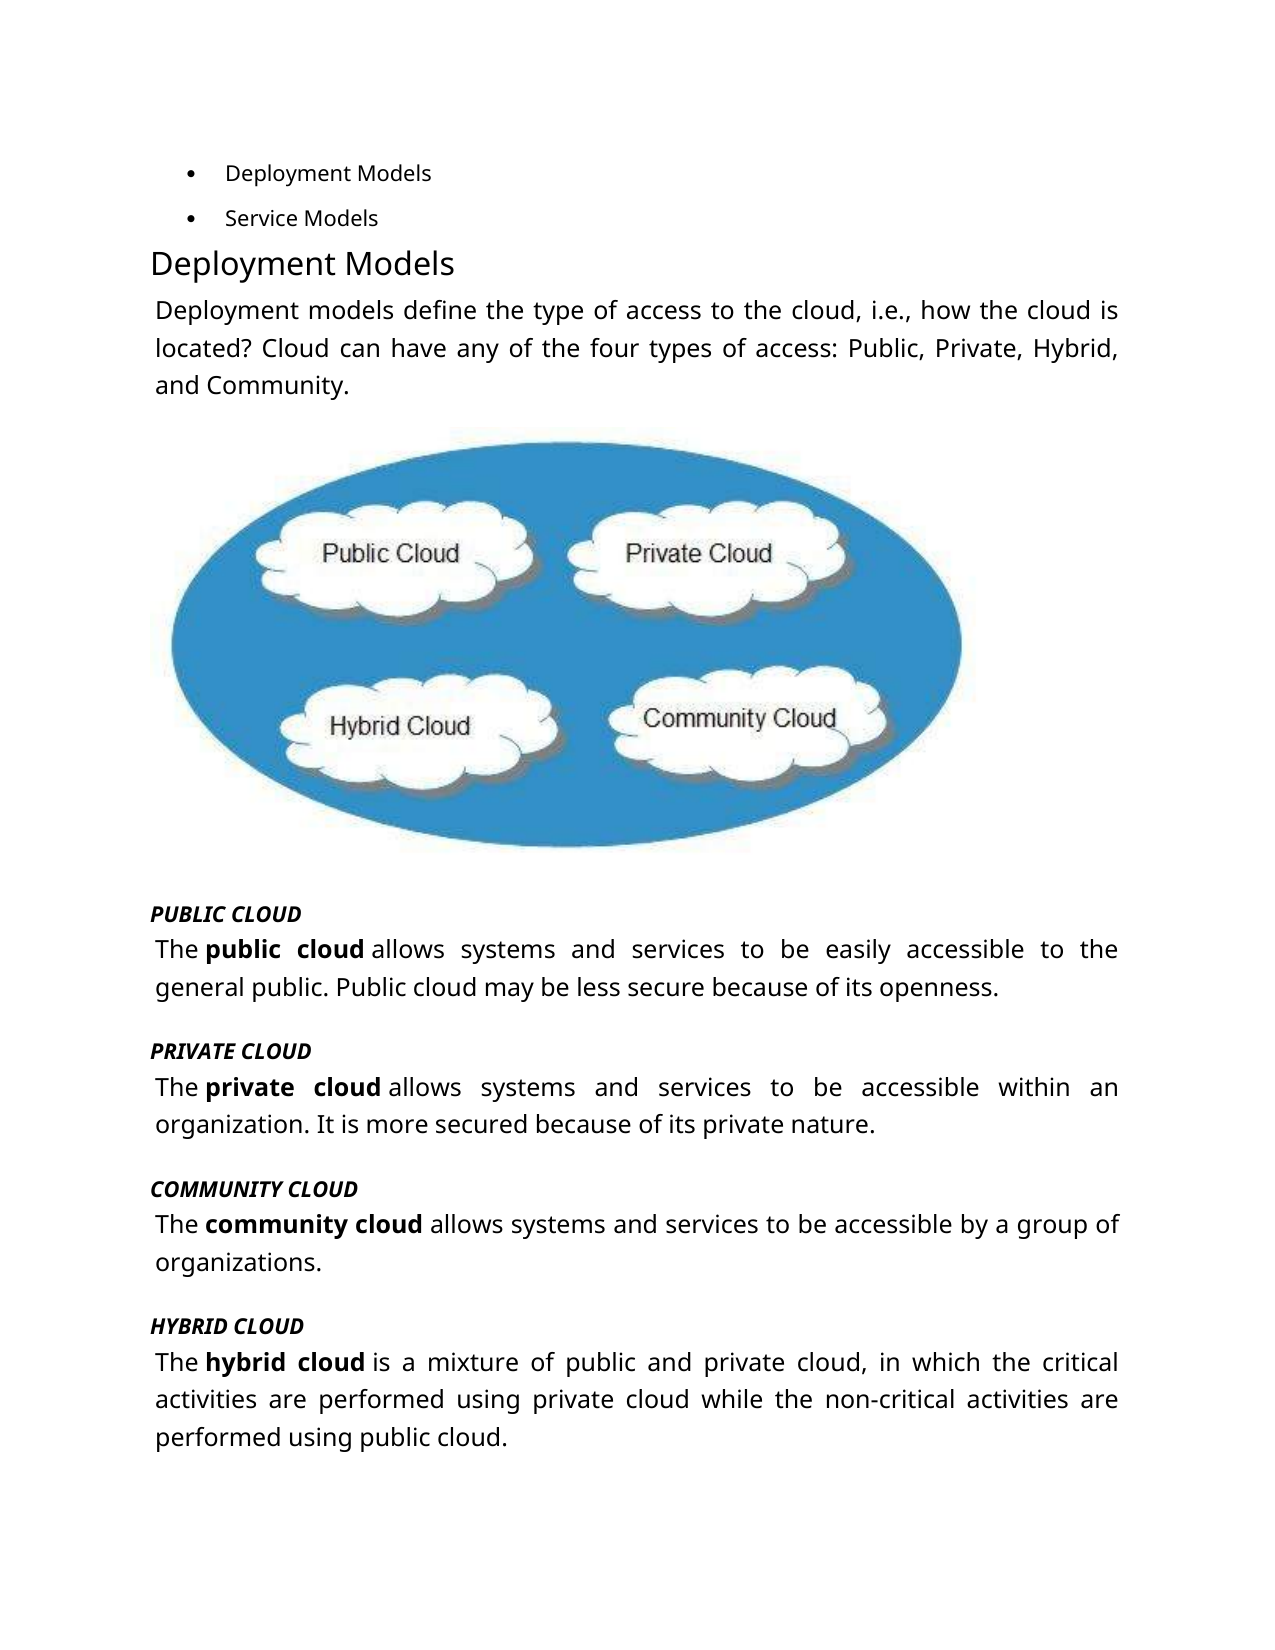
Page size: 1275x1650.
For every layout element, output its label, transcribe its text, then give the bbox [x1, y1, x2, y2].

text The hybrid cloud is a mixture of public and private cloud, in which the critical activities are performed using private cloud while the non-critical activities are performed using public cloud. [155, 1341, 1120, 1454]
subtitle PUBLIC CLOUD [150, 891, 1125, 929]
text The community cloud allows systems and services to be accessible by a group of organizations. [155, 1204, 1120, 1279]
text Deployment models define the type of access to the cloud, i.e., how the cloud is located? Cloud can have any of the four types of access: Public, Private, Hybrid, and Community. [155, 289, 1120, 402]
list Service Models [187, 195, 1125, 233]
subtitle HYBRID CLOUD [150, 1304, 1125, 1341]
text The private cloud allows systems and services to be accessible within an organization. It is more secured because of its private nature. [155, 1066, 1120, 1141]
list Deployment Models [187, 150, 1125, 187]
picture [150, 427, 1025, 867]
subtitle PRIVATE CLOUD [150, 1029, 1125, 1066]
subtitle Deployment Models [150, 241, 1120, 284]
text The public cloud allows systems and services to be easily accessible to the general public. Public cloud may be less secure because of its openness. [155, 929, 1120, 1004]
subtitle COMMUNITY CLOUD [150, 1166, 1125, 1204]
